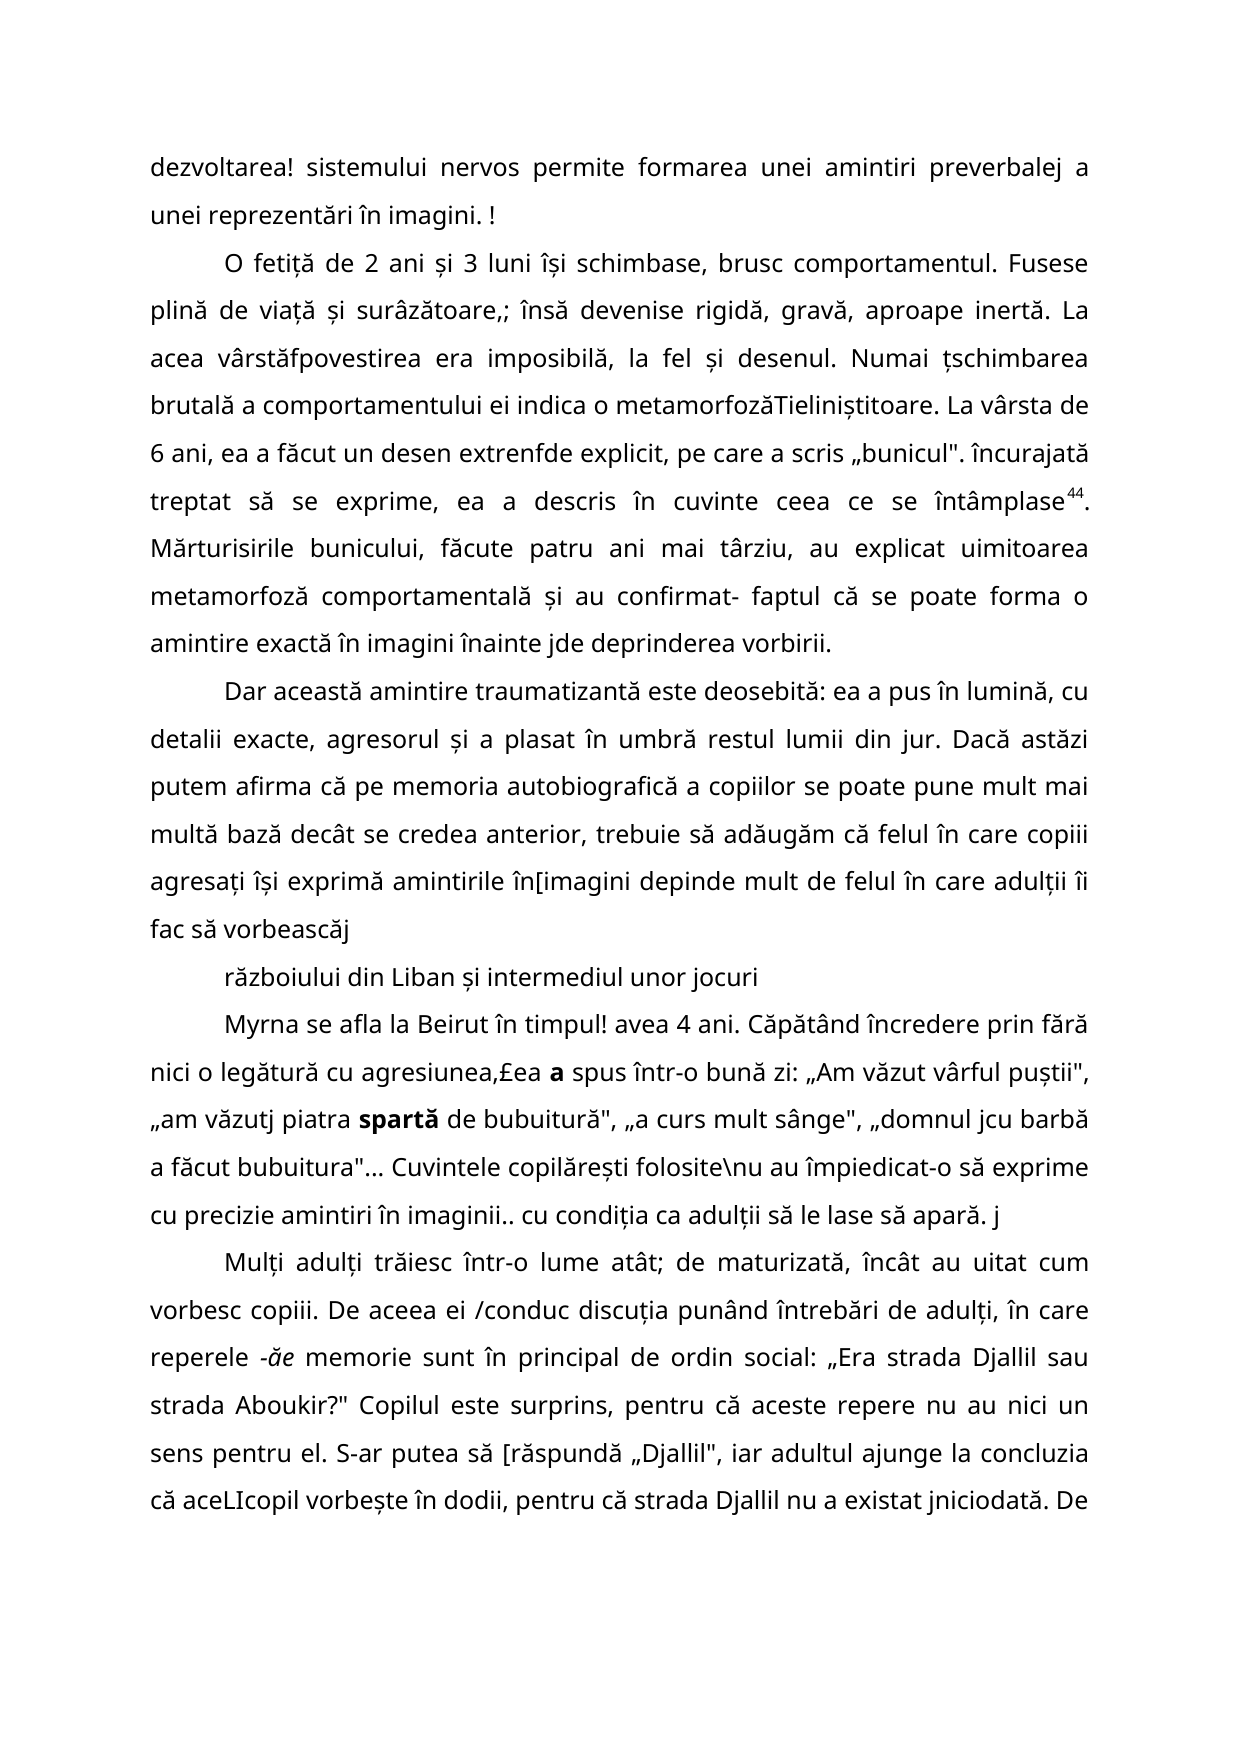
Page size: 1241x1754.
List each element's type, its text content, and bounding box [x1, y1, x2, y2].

text O fetiţă de 2 ani şi 3 luni îşi schimbase, brusc comportamentul. Fusese plină de viaţă şi surâzătoare,; însă devenise rigidă, gravă, aproape inertă. La acea vârstăfpovestirea era imposibilă, la fel şi desenul. Numai ţschimbarea brutală a comportamentului ei indica o metamorfozăTieliniştitoare. La vârsta de 6 ani, ea a făcut un desen extrenfde explicit, pe care a scris „bunicul". încurajată treptat să se exprime, ea a descris în cuvinte ceea ce se întâmplase44. Mărturisirile bunicului, făcute patru ani mai târziu, au explicat uimitoarea metamorfoză comportamentală şi au confirmat- faptul că se poate forma o amintire exactă în imagini înainte jde deprinderea vorbirii. [150, 245, 1090, 660]
text Dar această amintire traumatizantă este deosebită: ea a pus în lumină, cu detalii exacte, agresorul şi a plasat în umbră restul lumii din jur. Dacă astăzi putem afirma că pe memoria autobiografică a copiilor se poate pune mult mai multă bază decât se credea anterior, trebuie să adăugăm că felul în care copiii agresaţi îşi exprimă amintirile în[imagini depinde mult de felul în care adulţii îi fac să vorbeascăj [150, 674, 1090, 946]
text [150, 150, 1090, 232]
text Myrna se afla la Beirut în timpul! avea 4 ani. Căpătând încredere prin fără nici o legătură cu agresiunea,£ea a spus într-o bună zi: „Am văzut vârful puştii", „am văzutj piatra spartă de bubuitură", „a curs mult sânge", „domnul jcu barbă a făcut bubuitura"... Cuvintele copilăreşti folosite\nu au împiedicat-o să exprime cu precizie amintiri în imaginii.. cu condiţia ca adulţii să le lase să apară. j [150, 1007, 1090, 1231]
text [150, 1245, 1090, 1517]
text războiului din Liban şi intermediul unor jocuri [150, 959, 1090, 993]
